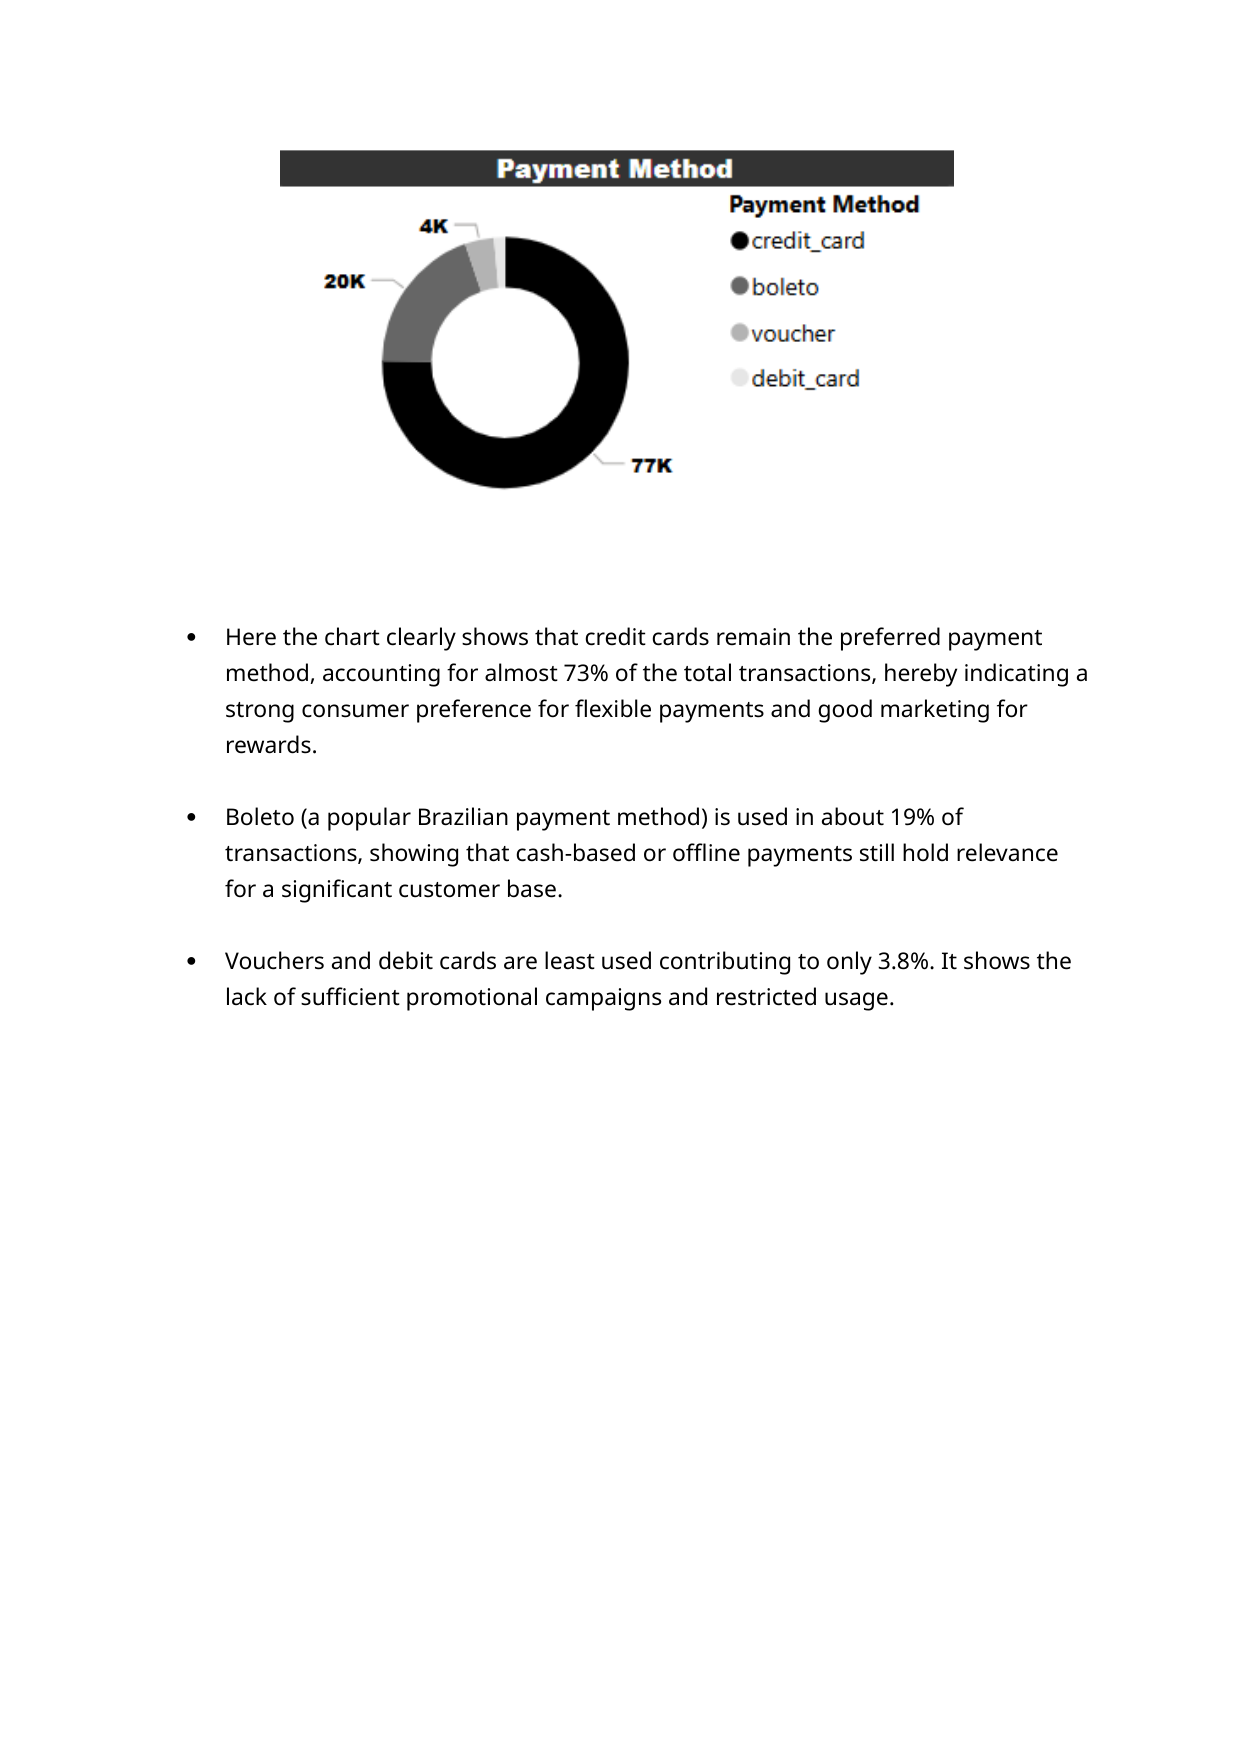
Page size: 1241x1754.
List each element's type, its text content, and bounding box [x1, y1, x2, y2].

list Boleto (a popular Brazilian payment method) is used in about 19% of transactions, showing that cash-based or offline payments still hold relevance for a significant customer base. [187, 801, 1090, 904]
list Vouchers and debit cards are least used contributing to only 3.8%. It shows the lack of sufficient promotional campaigns and restricted usage. [187, 945, 1090, 1012]
picture [280, 150, 954, 547]
list Here the chart clearly shows that credit cards remain the preferred payment method, accounting for almost 73% of the total transactions, hereby indicating a strong consumer preference for flexible payments and good marketing for rewards. [187, 621, 1090, 760]
